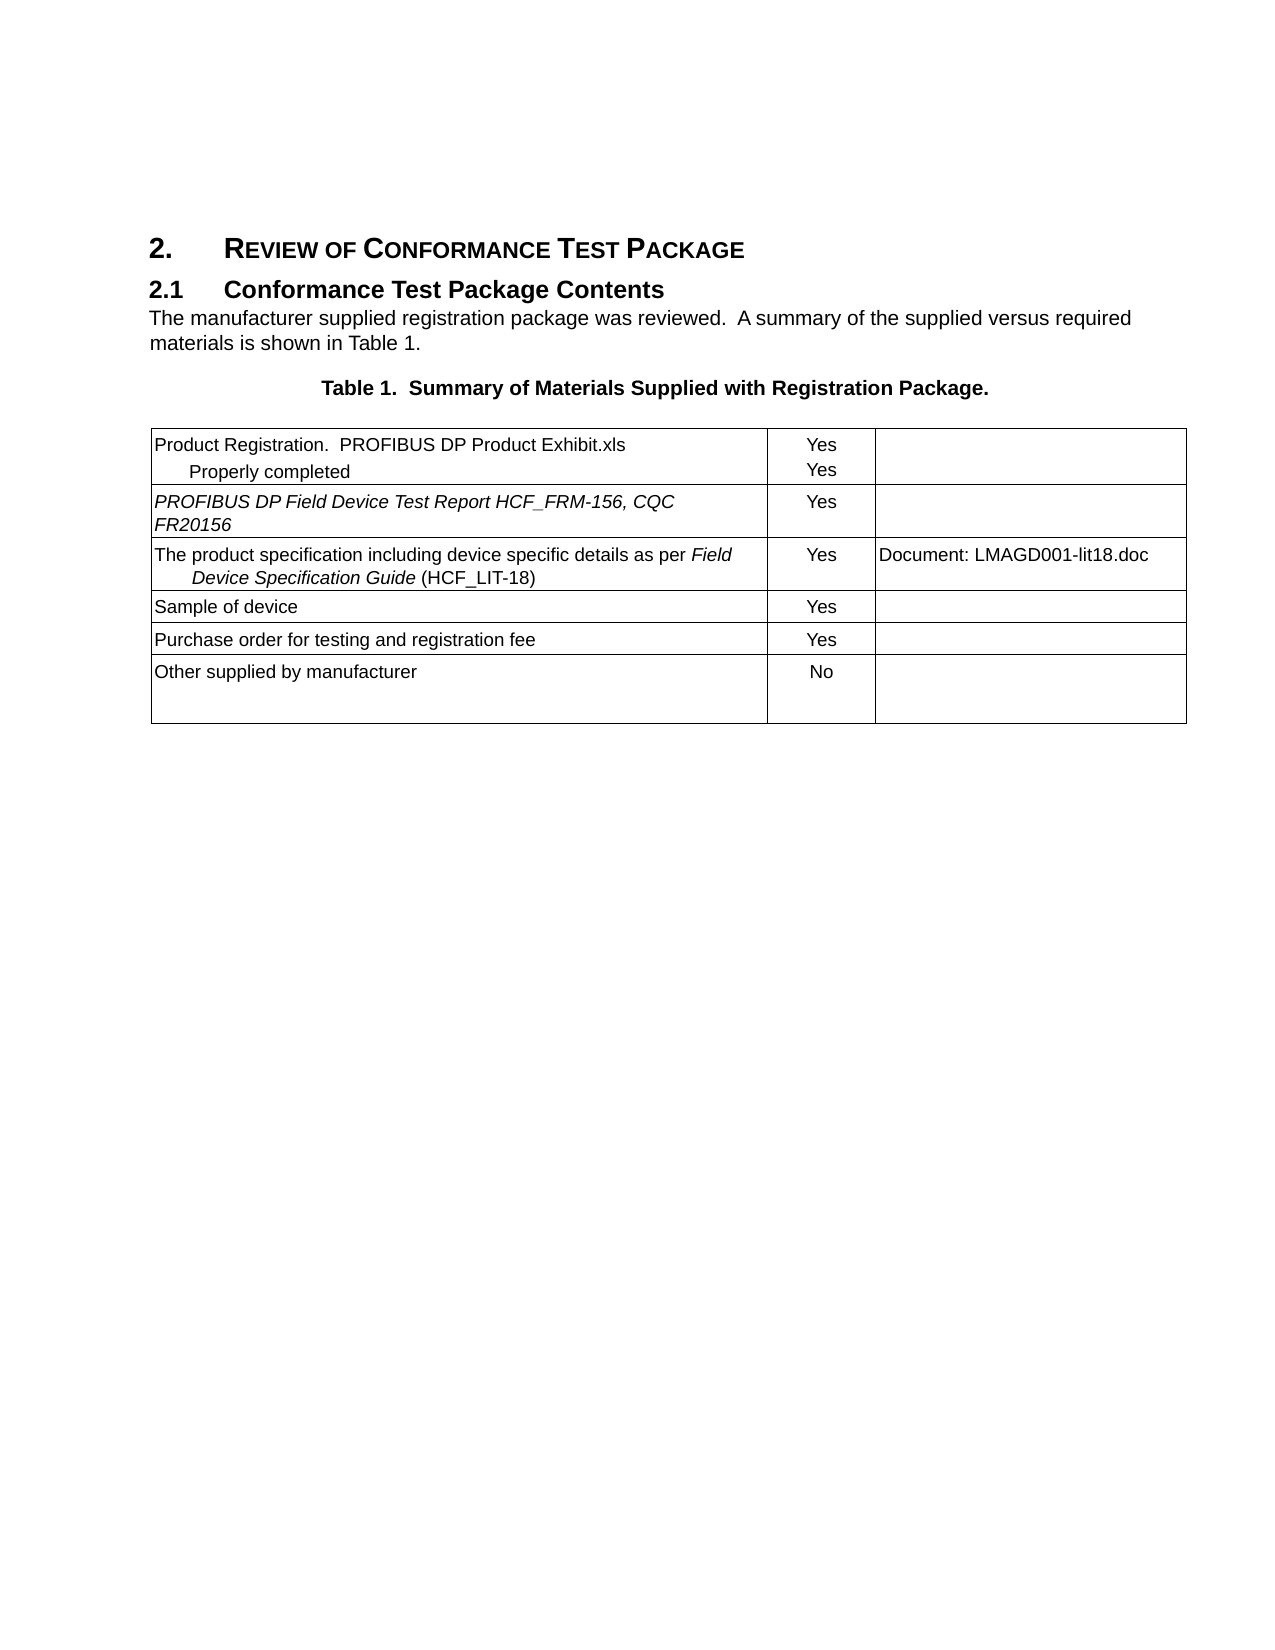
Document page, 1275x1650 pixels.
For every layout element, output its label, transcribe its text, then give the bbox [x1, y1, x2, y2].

table_cell Purchase order for testing and registration fee [152, 623, 767, 654]
subtitle REVIEW OF CONFORMANCE TEST PACKAGE [148, 231, 1155, 264]
table_cell Sample of device [152, 591, 767, 622]
subtitle Conformance Test Package Contents [148, 275, 1155, 303]
table_cell [876, 623, 1186, 654]
table_header Yes Yes [768, 429, 875, 484]
table_cell No [768, 655, 875, 723]
table_cell Other supplied by manufacturer [152, 655, 767, 723]
table_cell Yes [768, 591, 875, 622]
table_cell Yes [768, 623, 875, 654]
table_header Product Registration. PROFIBUS DP Product Exhibit.xls Properly completed [152, 429, 767, 484]
table_cell Yes [768, 538, 875, 590]
table_cell The product specification including device specific details as per Field Device Specification Guide (HCF_LIT-18) [152, 538, 767, 590]
text Table 1. Summary of Materials Supplied with Registration Package. [321, 375, 1163, 399]
table_cell [876, 655, 1186, 723]
table_header [876, 429, 1186, 484]
table_cell Document: LMAGD001-lit18.doc [876, 538, 1186, 590]
table_cell [876, 591, 1186, 622]
text The manufacturer supplied registration package was reviewed. A summary of the supplied versus required materials is shown in Table 1. [148, 306, 1161, 354]
table_cell [876, 485, 1186, 537]
table_cell Yes [768, 485, 875, 537]
table_cell PROFIBUS DP Field Device Test Report HCF_FRM-156, CQC FR20156 [152, 485, 767, 537]
